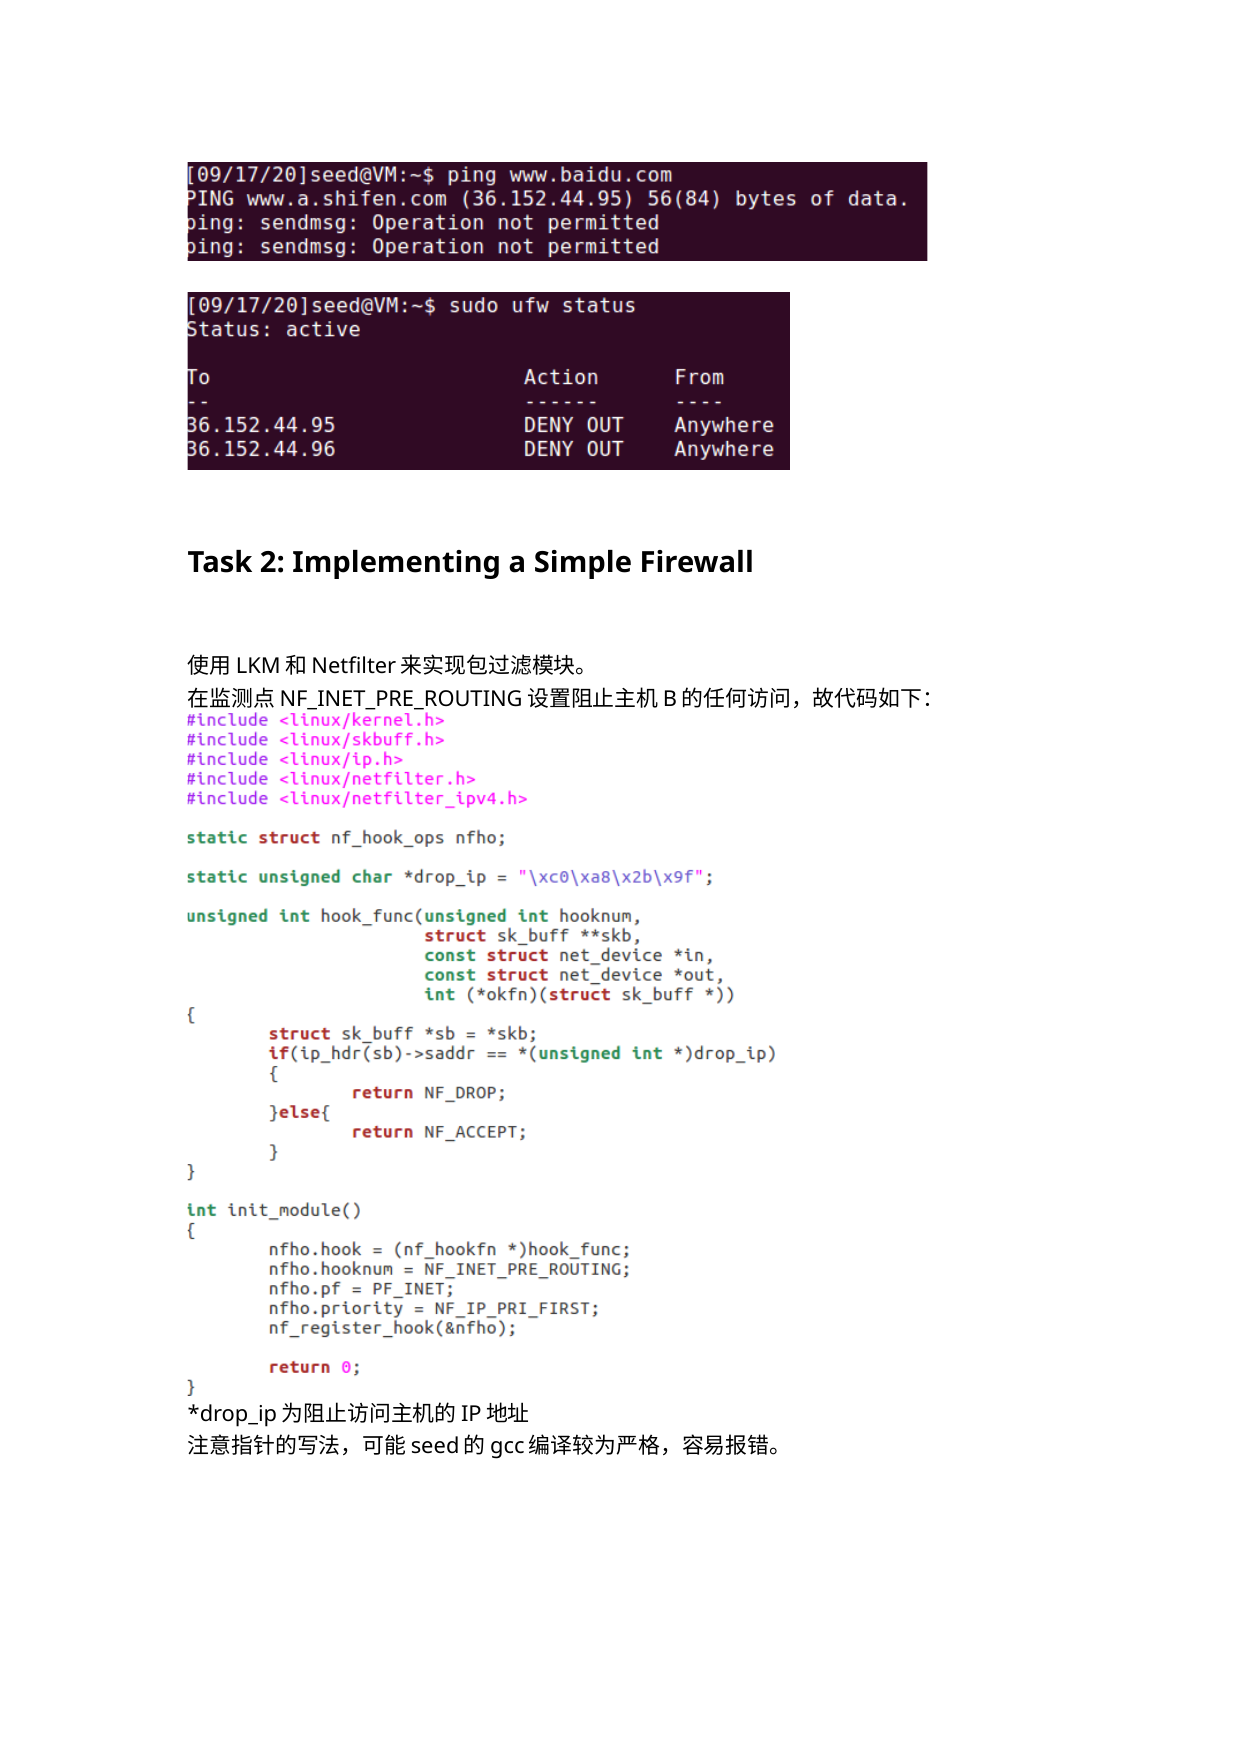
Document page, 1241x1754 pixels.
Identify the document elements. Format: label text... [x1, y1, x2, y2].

subtitle Task 2: Implementing a Simple Firewall [187, 529, 1053, 594]
text *drop_ip为阻止访问主机的IP地址 [187, 1395, 1053, 1428]
picture [187, 162, 928, 261]
text 在监测点NF_INET_PRE_ROUTING设置阻止主机B的任何访问，故代码如下： [187, 680, 1053, 713]
picture [187, 712, 821, 1396]
text 使用LKM和Netfilter来实现包过滤模块。 [187, 648, 1053, 680]
picture [187, 292, 790, 470]
text 注意指针的写法，可能seed的gcc编译较为严格，容易报错。 [187, 1428, 1053, 1460]
